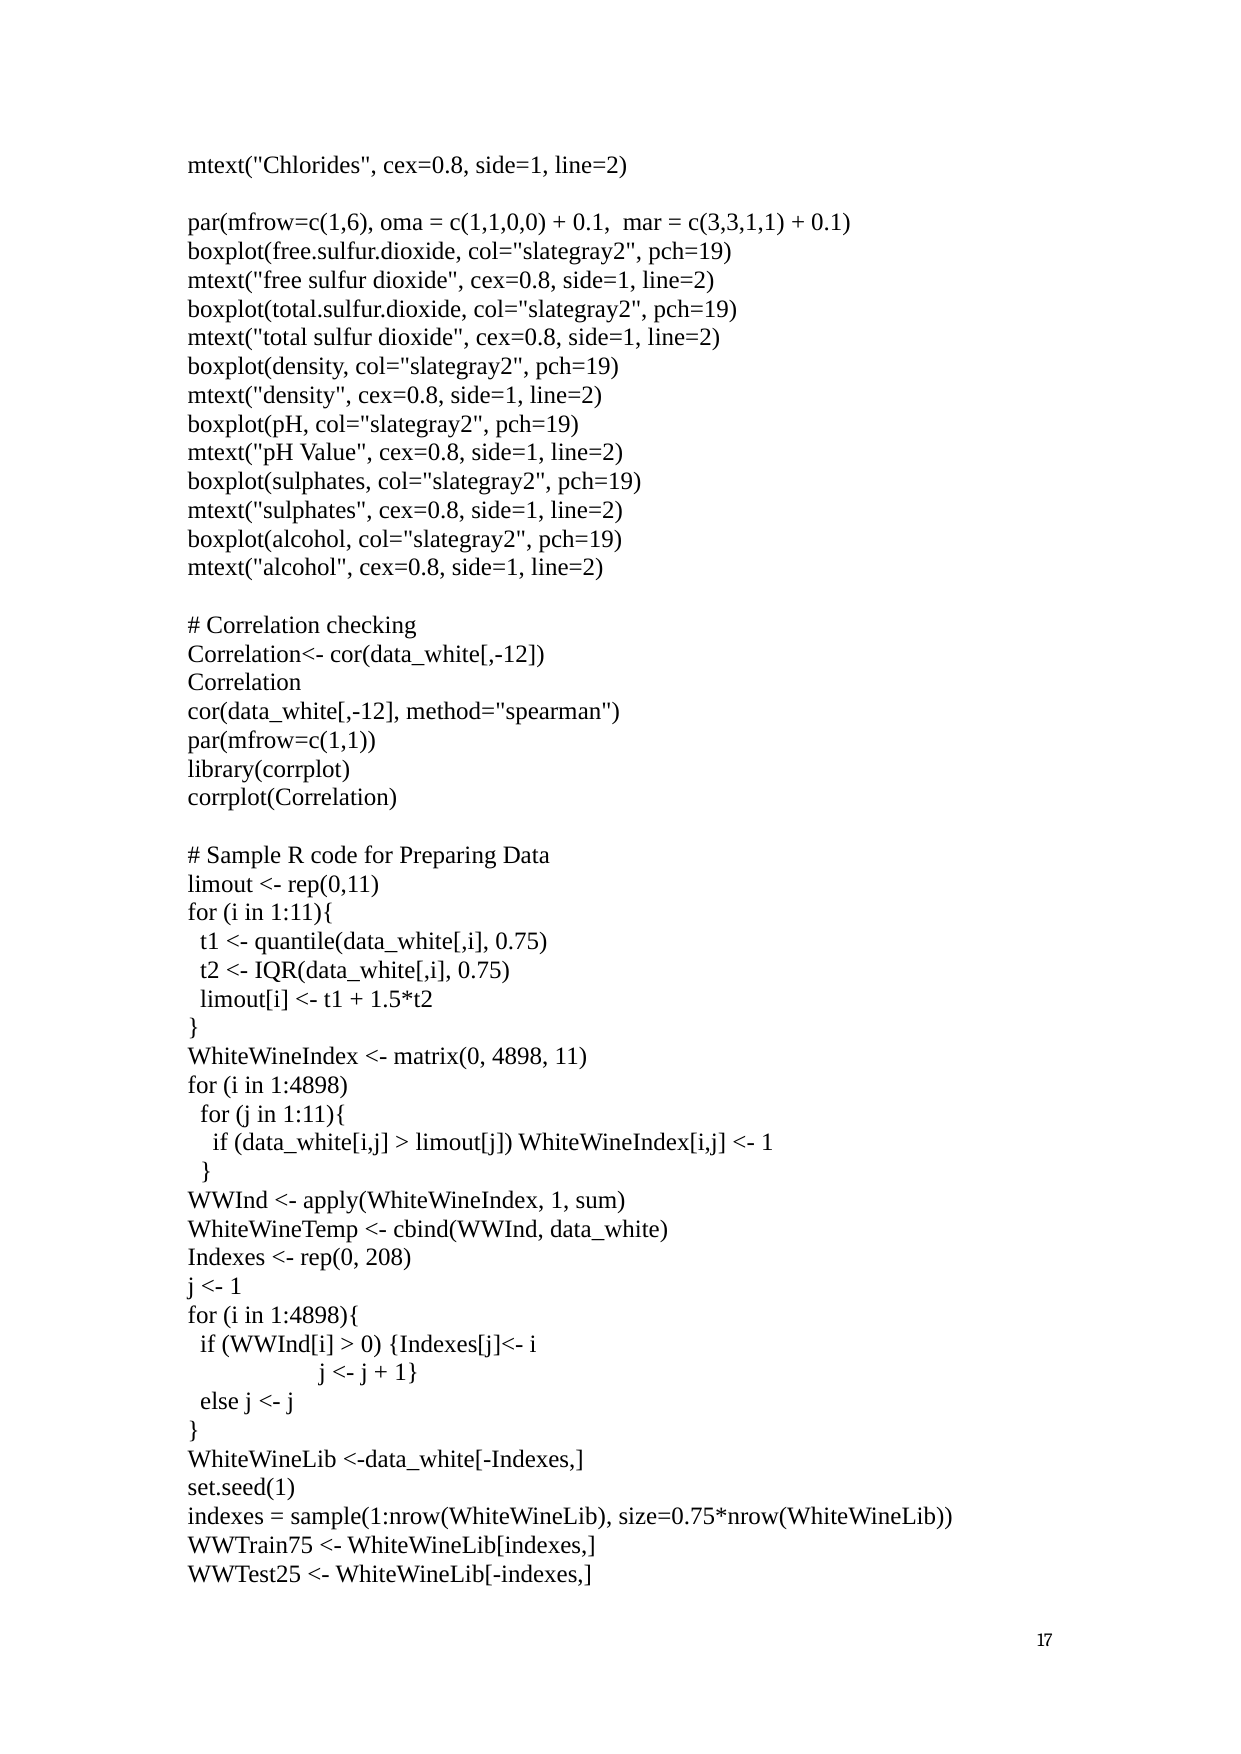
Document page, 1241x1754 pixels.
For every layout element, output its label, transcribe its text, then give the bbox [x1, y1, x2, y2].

text par(mfrow=c(1,6), oma = c(1,1,0,0) + 0.1, mar = c(3,3,1,1) + 0.1) [187, 207, 1053, 236]
text boxplot(free.sulfur.dioxide, col="slategray2", pch=19) [187, 236, 1053, 265]
text # Correlation checking [187, 610, 1053, 639]
text WhiteWineIndex <- matrix(0, 4898, 11) [187, 1041, 1053, 1070]
text library(corrplot) [187, 754, 1053, 782]
text Correlation [187, 667, 1053, 696]
text for (j in 1:11){ [187, 1099, 1053, 1127]
text WWInd <- apply(WhiteWineIndex, 1, sum) [187, 1185, 1053, 1214]
text boxplot(pH, col="slategray2", pch=19) [187, 409, 1053, 437]
text WWTrain75 <- WhiteWineLib[indexes,] [187, 1530, 1053, 1559]
text } [187, 1415, 1053, 1444]
text # Sample R code for Preparing Data [187, 840, 1053, 869]
text j <- j + 1} [187, 1357, 1053, 1386]
text boxplot(total.sulfur.dioxide, col="slategray2", pch=19) [187, 294, 1053, 322]
text t2 <- IQR(data_white[,i], 0.75) [187, 955, 1053, 984]
text for (i in 1:4898) [187, 1070, 1053, 1099]
text t1 <- quantile(data_white[,i], 0.75) [187, 926, 1053, 955]
text par(mfrow=c(1,1)) [187, 725, 1053, 754]
text } [187, 1012, 1053, 1041]
text mtext("density", cex=0.8, side=1, line=2) [187, 380, 1053, 409]
text WWTest25 <- WhiteWineLib[-indexes,] [187, 1559, 1053, 1587]
text else j <- j [187, 1386, 1053, 1415]
text mtext("pH Value", cex=0.8, side=1, line=2) [187, 437, 1053, 466]
text mtext("free sulfur dioxide", cex=0.8, side=1, line=2) [187, 265, 1053, 294]
text boxplot(density, col="slategray2", pch=19) [187, 351, 1053, 380]
text mtext("sulphates", cex=0.8, side=1, line=2) [187, 495, 1053, 524]
text limout <- rep(0,11) [187, 869, 1053, 897]
text if (data_white[i,j] > limout[j]) WhiteWineIndex[i,j] <- 1 [187, 1127, 1053, 1156]
text WhiteWineLib <-data_white[-Indexes,] [187, 1444, 1053, 1472]
text Indexes <- rep(0, 208) [187, 1242, 1053, 1271]
text set.seed(1) [187, 1472, 1053, 1501]
text indexes = sample(1:nrow(WhiteWineLib), size=0.75*nrow(WhiteWineLib)) [187, 1501, 1053, 1530]
text corrplot(Correlation) [187, 782, 1053, 811]
text } [187, 1156, 1053, 1185]
text j <- 1 [187, 1271, 1053, 1300]
text for (i in 1:4898){ [187, 1300, 1053, 1329]
text boxplot(alcohol, col="slategray2", pch=19) [187, 524, 1053, 552]
text Correlation<- cor(data_white[,-12]) [187, 639, 1053, 667]
text WhiteWineTemp <- cbind(WWInd, data_white) [187, 1214, 1053, 1242]
text mtext("Chlorides", cex=0.8, side=1, line=2) [187, 150, 1053, 179]
text for (i in 1:11){ [187, 897, 1053, 926]
text boxplot(sulphates, col="slategray2", pch=19) [187, 466, 1053, 495]
text if (WWInd[i] > 0) {Indexes[j]<- i [187, 1329, 1053, 1357]
text mtext("total sulfur dioxide", cex=0.8, side=1, line=2) [187, 322, 1053, 351]
text cor(data_white[,-12], method="spearman") [187, 696, 1053, 725]
text limout[i] <- t1 + 1.5*t2 [187, 984, 1053, 1012]
text mtext("alcohol", cex=0.8, side=1, line=2) [187, 552, 1053, 581]
